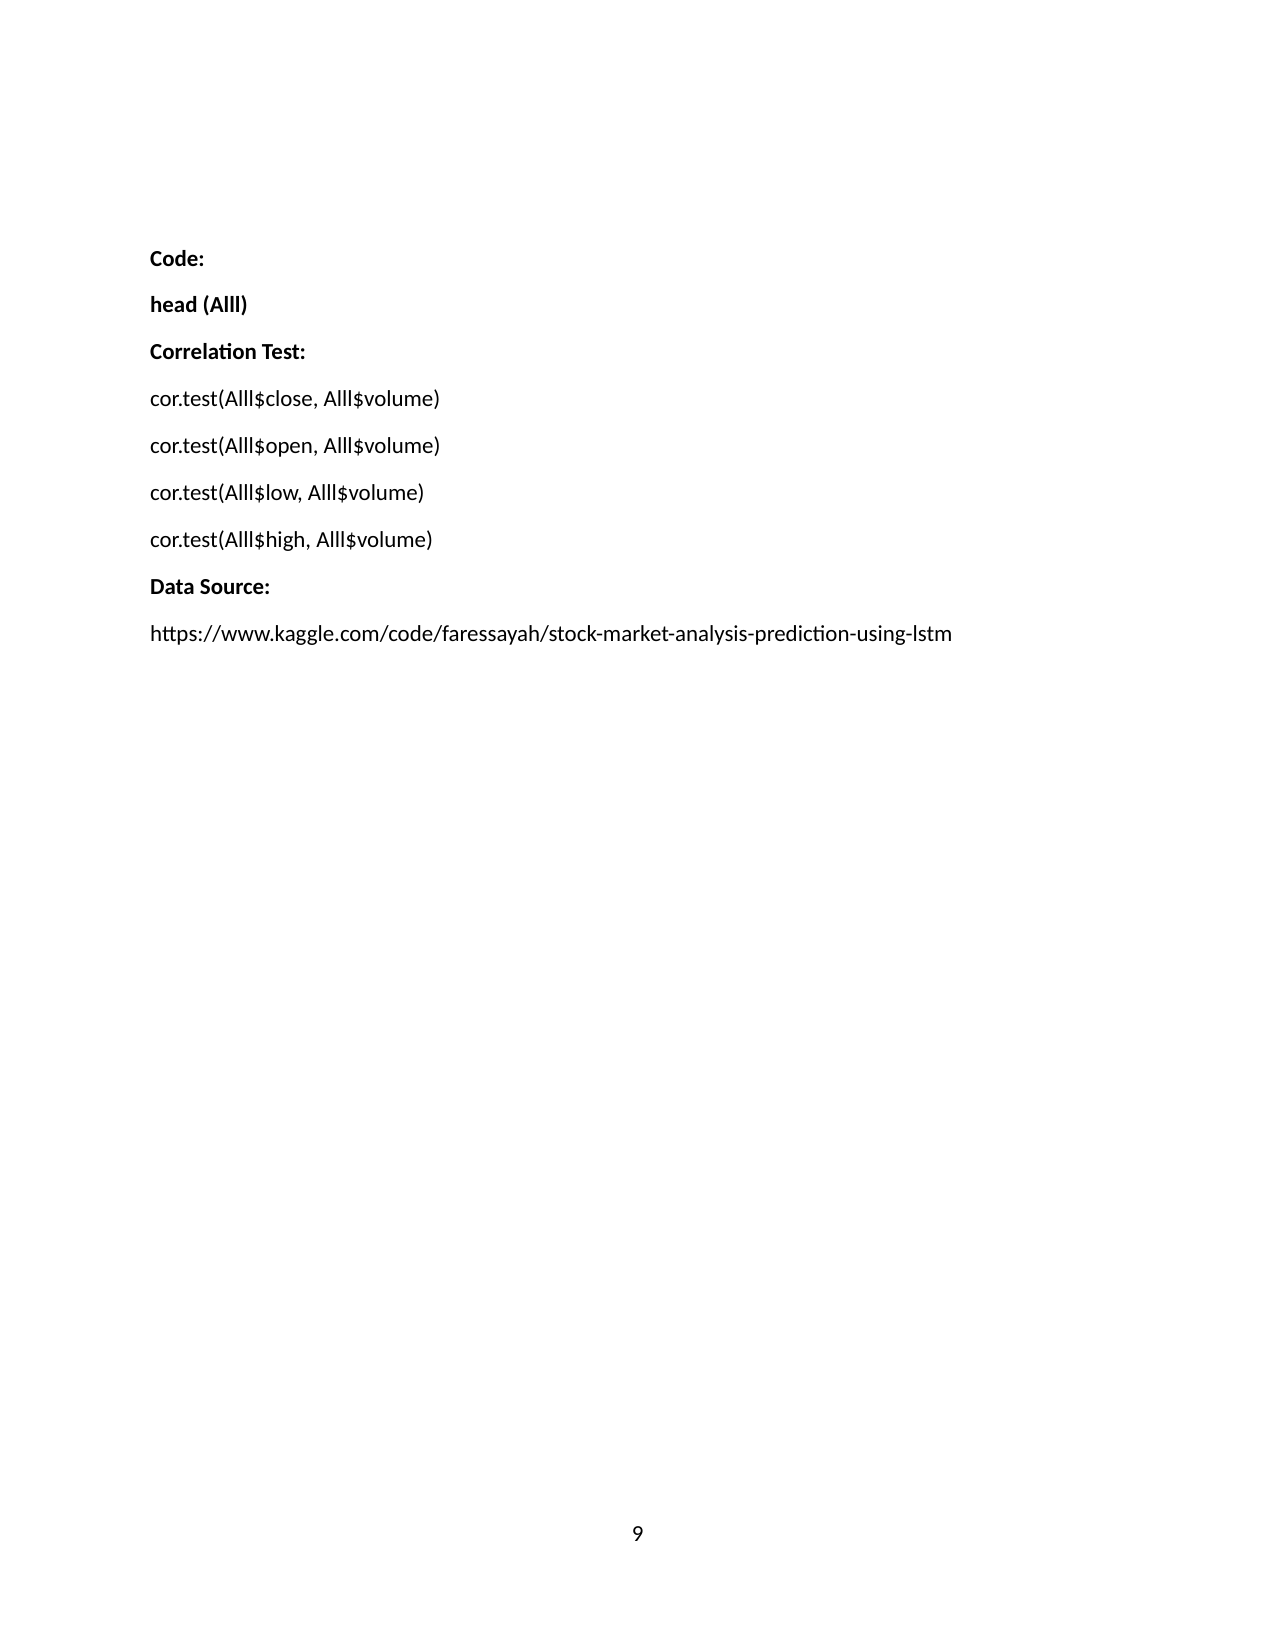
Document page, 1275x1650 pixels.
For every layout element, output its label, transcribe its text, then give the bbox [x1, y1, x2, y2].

text head (Alll) [150, 291, 1125, 319]
text Code: [150, 244, 1125, 272]
text cor.test(Alll$low, Alll$volume) [150, 478, 1125, 506]
text Correlation Test: [150, 337, 1125, 366]
text cor.test(Alll$close, Alll$volume) [150, 384, 1125, 412]
text Data Source: [150, 572, 1125, 600]
text https://www.kaggle.com/code/faressayah/stock-market-analysis-prediction-using-lstm [150, 619, 1125, 647]
text cor.test(Alll$open, Alll$volume) [150, 431, 1125, 459]
text cor.test(Alll$high, Alll$volume) [150, 525, 1125, 553]
